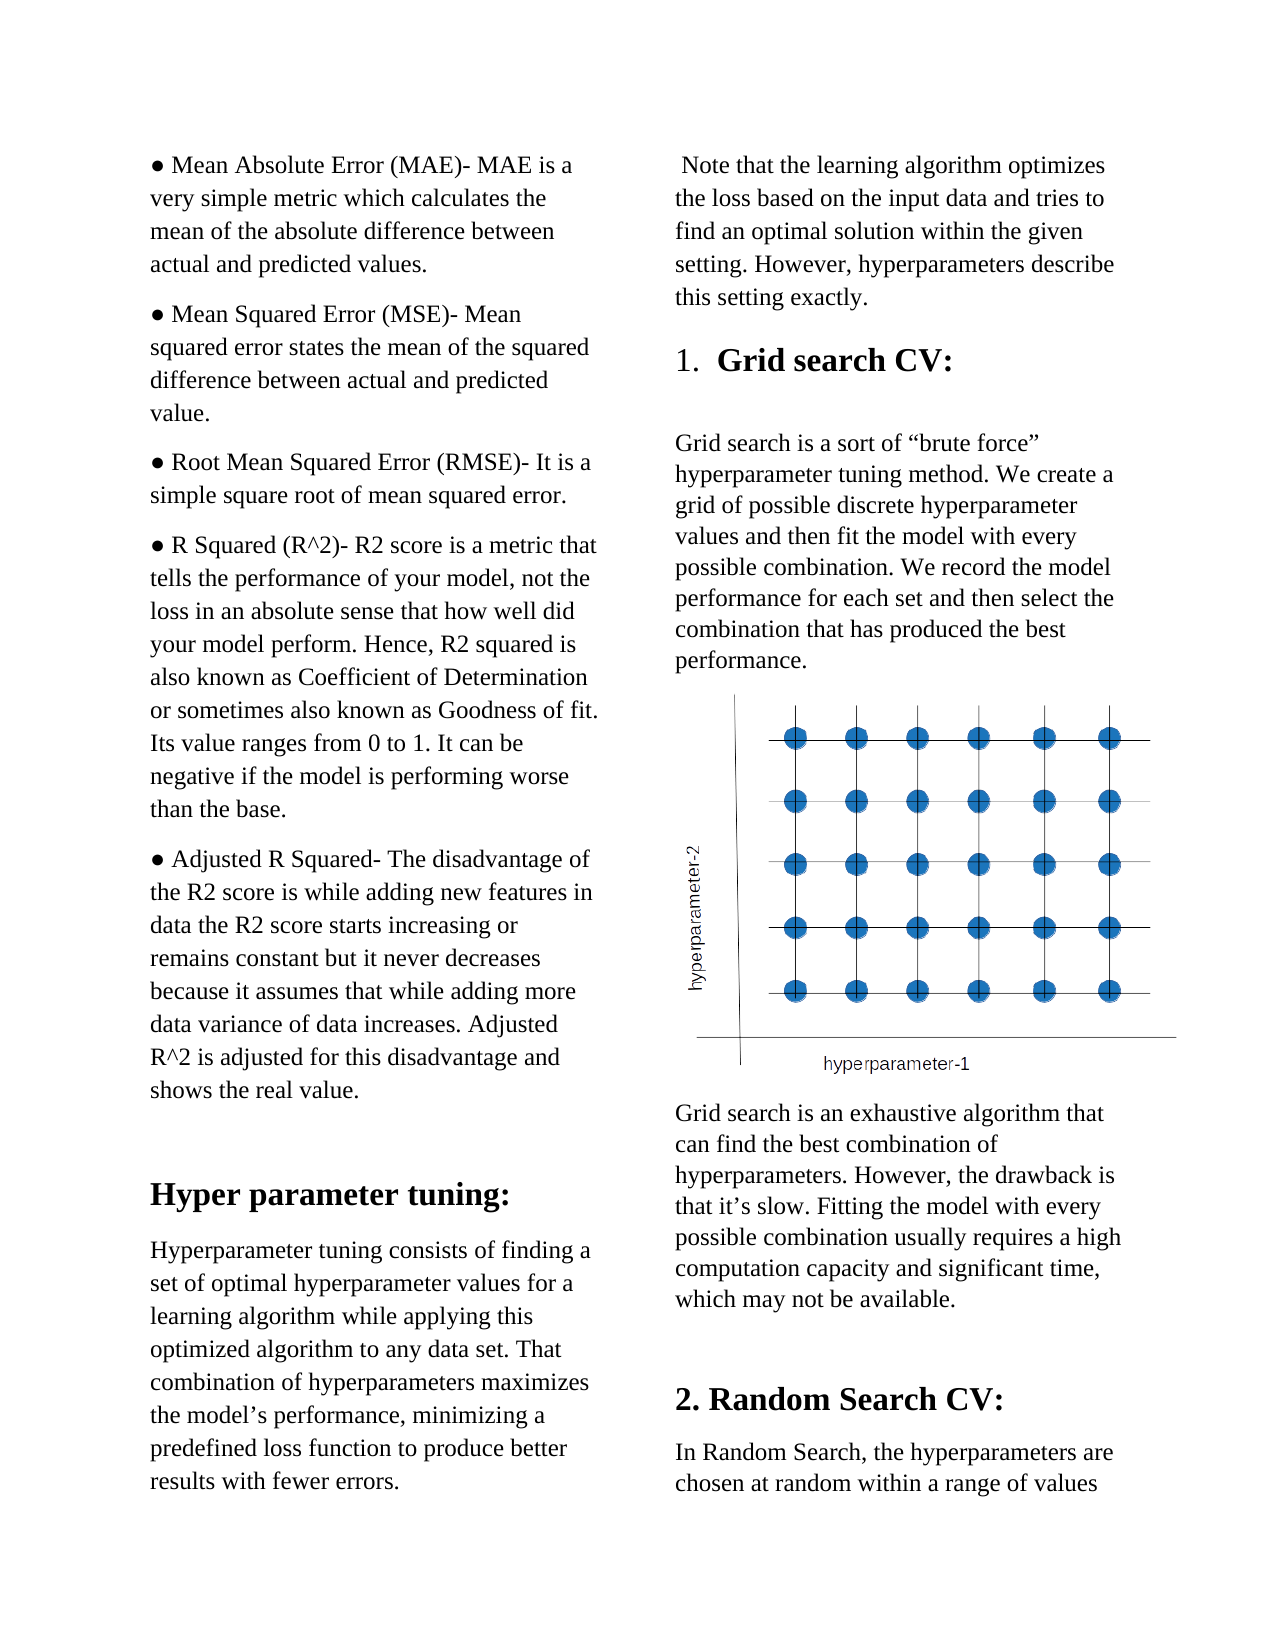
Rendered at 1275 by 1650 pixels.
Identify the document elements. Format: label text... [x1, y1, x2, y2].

text Hyperparameter tuning consists of finding a set of optimal hyperparameter values for a learning algorithm while applying this optimized algorithm to any data set. That combination of hyperparameters maximizes the model’s performance, minimizing a predefined loss function to produce better results with fewer errors. [150, 1235, 600, 1495]
text Hyper parameter tuning: [150, 1174, 600, 1213]
text ● Root Mean Squared Error (RMSE)- It is a simple square root of mean squared error. [150, 447, 600, 509]
subtitle 1. Grid search CV: [675, 340, 1125, 378]
text ● Mean Squared Error (MSE)- Mean squared error states the mean of the squared difference between actual and predicted value. [150, 299, 600, 427]
text Grid search is an exhaustive algorithm that can find the best combination of hyperparameters. However, the drawback is that it’s slow. Fitting the model with every possible combination usually requires a high computation capacity and significant time, which may not be available. [675, 1098, 1125, 1313]
text Grid search is a sort of “brute force” hyperparameter tuning method. We create a grid of possible discrete hyperparameter values and then fit the model with every possible combination. We record the model performance for each set and then select the combination that has produced the best performance. [675, 428, 1125, 674]
picture [675, 693, 1177, 1079]
text Note that the learning algorithm optimizes the loss based on the input data and tries to find an optimal solution within the given setting. However, hyperparameters describe this setting exactly. [675, 150, 1125, 311]
text ● Adjusted R Squared- The disadvantage of the R2 score is while adding new features in data the R2 score starts increasing or remains constant but it never decreases because it assumes that while adding more data variance of data increases. Adjusted R^2 is adjusted for this disadvantage and shows the real value. [150, 844, 600, 1104]
text 2. Random Search CV: [675, 1379, 1125, 1418]
text ● R Squared (R^2)- R2 score is a metric that tells the performance of your model, not the loss in an absolute sense that how well did your model perform. Hence, R2 squared is also known as Coefficient of Determination or sometimes also known as Goodness of fit. Its value ranges from 0 to 1. It can be negative if the model is performing worse than the base. [150, 530, 600, 823]
text ● Mean Absolute Error (MAE)- MAE is a very simple metric which calculates the mean of the absolute difference between actual and predicted values. [150, 150, 600, 278]
